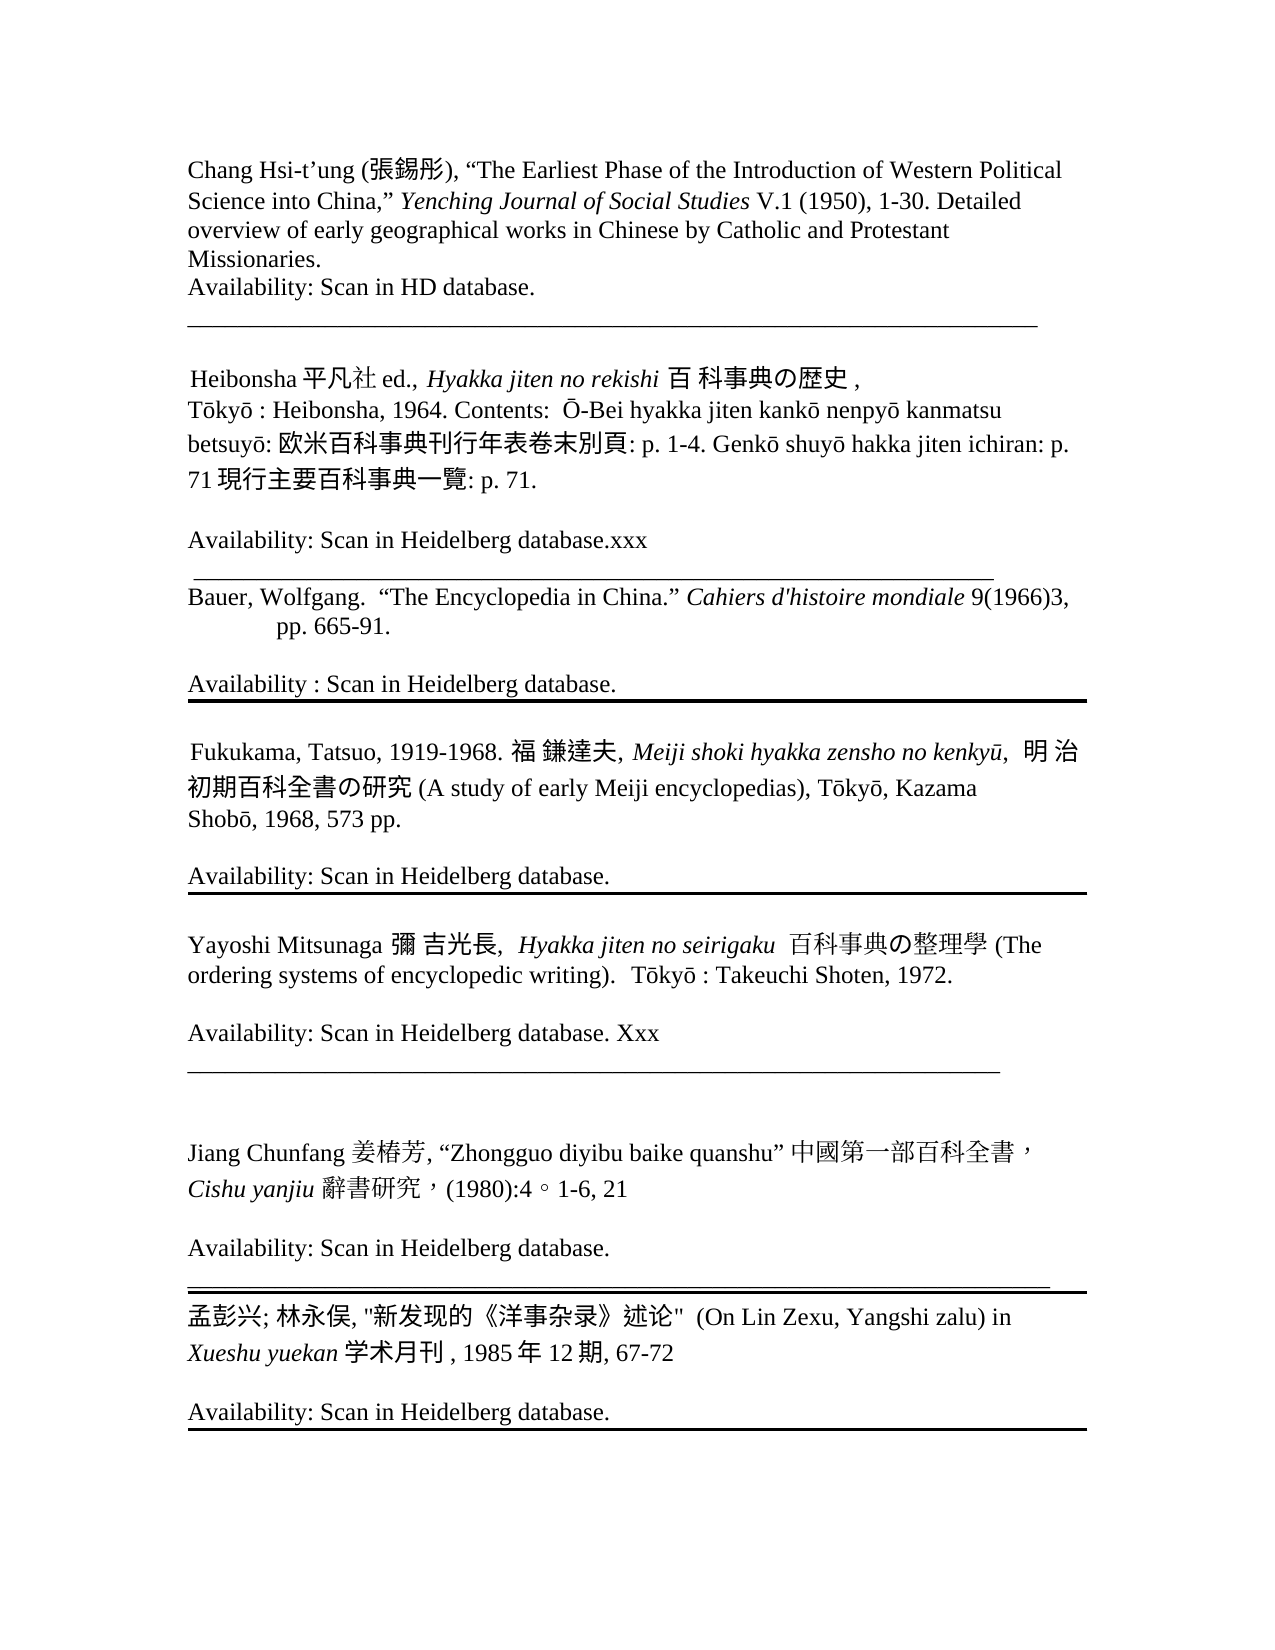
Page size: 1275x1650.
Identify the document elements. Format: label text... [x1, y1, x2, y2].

text ________________________________________________________________ [187, 554, 1087, 582]
text Yayoshi Mitsunaga 彌 吉光長, Hyakka jiten no seirigaku 百科事典の整理學 (The ordering systems of encyclopedic writing). Tōkyō : Takeuchi Shoten, 1972. [187, 924, 1087, 989]
text Availability : Scan in Heidelberg database. [187, 669, 1087, 703]
text Availability: Scan in Heidelberg database. [187, 861, 1087, 895]
text Fukukama, Tatsuo, 1919-1968. 福 鎌達夫, Meiji shoki hyakka zensho no kenkyū, 明 治初期百科全書の研究 (A study of early Meiji encyclopedias), Tōkyō, Kazama Shobō, 1968, 573 pp. [187, 731, 1087, 833]
text Jiang Chunfang 姜椿芳, “Zhongguo diyibu baike quanshu” 中國第一部百科全書，Cishu yanjiu 辭書研究，(1980):4。1-6, 21 [187, 1133, 1087, 1205]
text _________________________________________________________________ [187, 1047, 1087, 1075]
text Heibonsha平凡社ed., Hyakka jiten no rekishi 百 科事典の歴史 , Tōkyō : Heibonsha, 1964. Contents: Ō-Bei hyakka jiten kankō nenpyō kanmatsu betsuyō: 欧米百科事典刊行年表卷末別頁: p. 1-4. Genkō shuyō hakka jiten ichiran: p. 71現行主要百科事典一覽: p. 71. [187, 359, 1087, 496]
text Bauer, Wolfgang. “The Encyclopedia in China.” Cahiers d'histoire mondiale 9(1966)3, pp. 665-91. [187, 582, 1087, 640]
text Availability: Scan in Heidelberg database. [187, 1233, 1087, 1262]
text _____________________________________________________________________ [187, 1262, 1087, 1291]
text ____________________________________________________________________ [187, 301, 1087, 330]
text Availability: Scan in Heidelberg database. [187, 1392, 1087, 1431]
text Chang Hsi-t’ung (張錫彤), “The Earliest Phase of the Introduction of Western Political Science into China,” Yenching Journal of Social Studies V.1 (1950), 1-30. Detailed overview of early geographical works in Chinese by Catholic and Protestant Missionaries. [187, 150, 1087, 272]
text Availability: Scan in Heidelberg database.xxx [187, 525, 1087, 554]
text 孟彭兴; 林永俣, "新发现的《洋事杂录》述论" (On Lin Zexu, Yangshi zalu) in Xueshu yuekan 学术月刊 , 1985年 12期, 67-72 [187, 1292, 1087, 1369]
text Availability: Scan in HD database. [187, 272, 1087, 301]
text Availability: Scan in Heidelberg database. Xxx [187, 1018, 1087, 1047]
